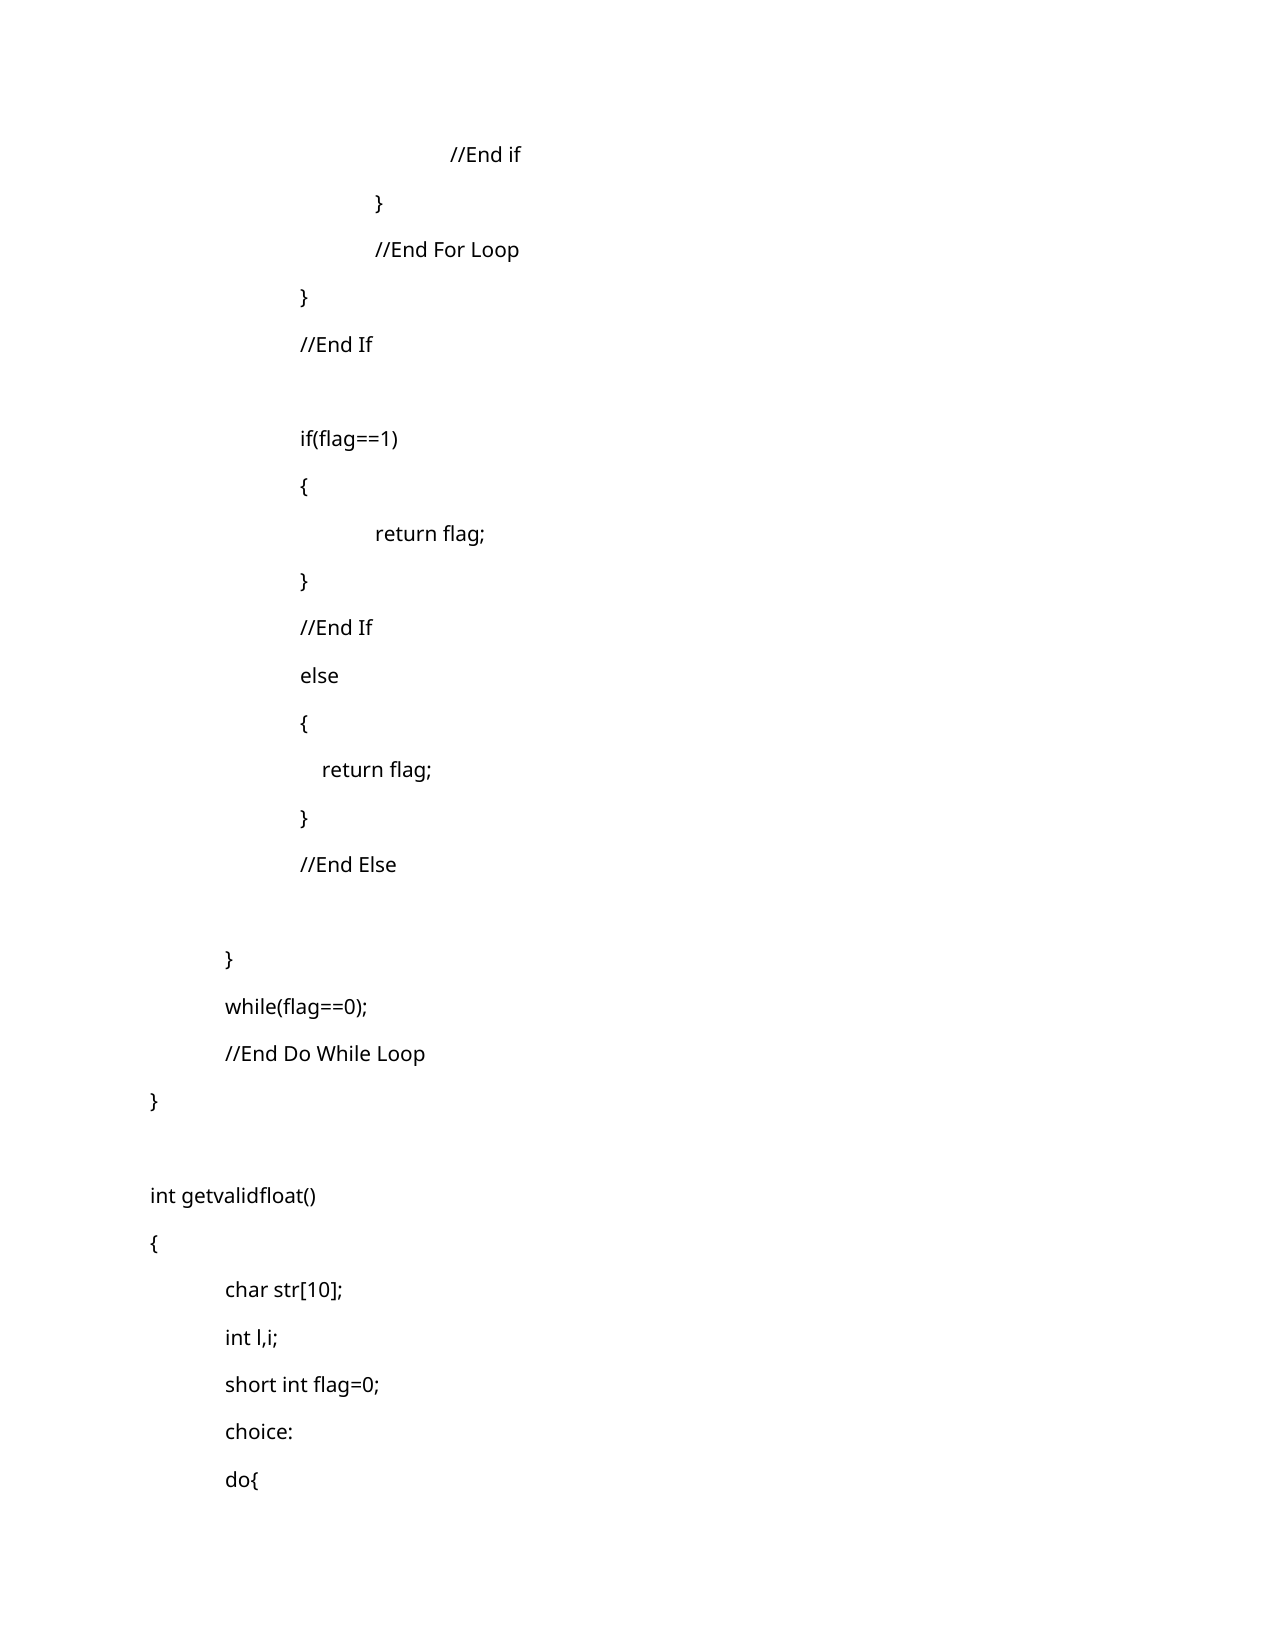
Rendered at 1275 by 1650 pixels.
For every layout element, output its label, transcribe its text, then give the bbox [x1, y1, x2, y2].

text } [150, 566, 1162, 595]
text else [150, 661, 1162, 689]
text int getvalidfloat() [150, 1181, 1162, 1209]
text do{ [150, 1465, 1162, 1493]
text return flag; [150, 519, 1162, 547]
text { [150, 472, 1162, 500]
text } [150, 944, 1162, 973]
text short int flag=0; [150, 1370, 1162, 1399]
text { [150, 1228, 1162, 1257]
text //End If [150, 613, 1162, 642]
text } [150, 188, 1162, 216]
text //End if [150, 141, 1162, 169]
text } [150, 1086, 1162, 1115]
text //End If [150, 330, 1162, 358]
text { [150, 708, 1162, 737]
text return flag; [150, 755, 1162, 784]
text } [150, 282, 1162, 311]
text //End Do While Loop [150, 1039, 1162, 1068]
text //End Else [150, 850, 1162, 878]
text //End For Loop [150, 235, 1162, 264]
text while(flag==0); [150, 992, 1162, 1020]
text int l,i; [150, 1323, 1162, 1351]
text } [150, 803, 1162, 831]
text if(flag==1) [150, 424, 1162, 453]
text char str[10]; [150, 1276, 1162, 1304]
text choice: [150, 1417, 1162, 1446]
